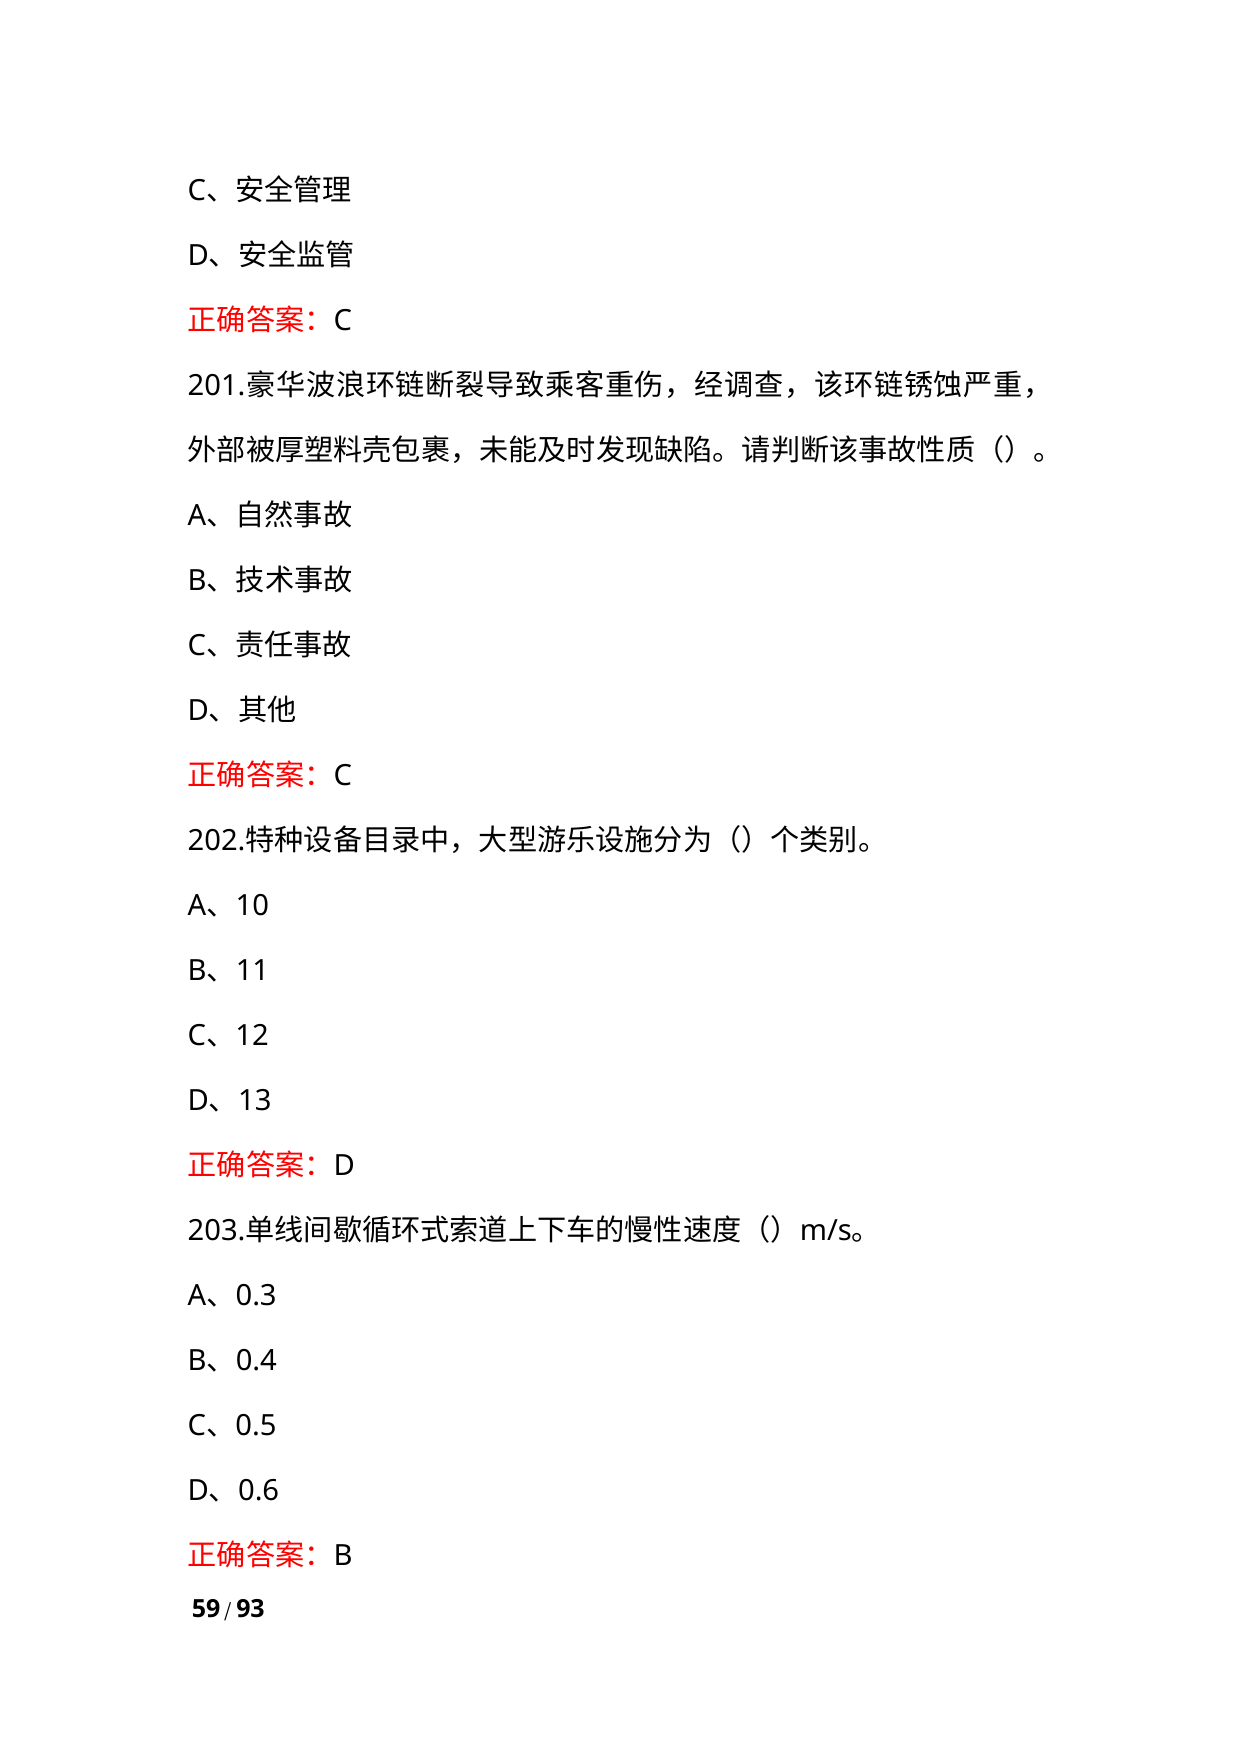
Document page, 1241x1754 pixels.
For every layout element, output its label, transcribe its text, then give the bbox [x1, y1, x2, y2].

text D、其他 [187, 676, 1053, 741]
text D、0.6 [187, 1456, 1053, 1521]
text 203.单线间歇循环式索道上下车的慢性速度（）m/s。 [187, 1196, 1053, 1261]
text 202.特种设备目录中，大型游乐设施分为（）个类别。 [187, 806, 1053, 871]
text 正确答案：C [187, 286, 1053, 351]
text B、11 [187, 936, 1053, 1001]
text 正确答案：C [187, 741, 1053, 806]
text A、0.3 [187, 1261, 1053, 1326]
text 正确答案：B [187, 1521, 1053, 1586]
text C、安全管理 [187, 156, 1053, 221]
text C、责任事故 [187, 611, 1053, 676]
text B、技术事故 [187, 546, 1053, 611]
text B、0.4 [187, 1326, 1053, 1391]
text A、自然事故 [187, 481, 1053, 546]
text C、12 [187, 1001, 1053, 1066]
text D、13 [187, 1066, 1053, 1131]
text D、安全监管 [187, 221, 1053, 286]
text A、10 [187, 871, 1053, 936]
text 正确答案：D [187, 1131, 1053, 1196]
text 201.豪华波浪环链断裂导致乘客重伤，经调查，该环链锈蚀严重，外部被厚塑料壳包裹，未能及时发现缺陷。请判断该事故性质（）。 [187, 351, 1053, 481]
text C、0.5 [187, 1391, 1053, 1456]
